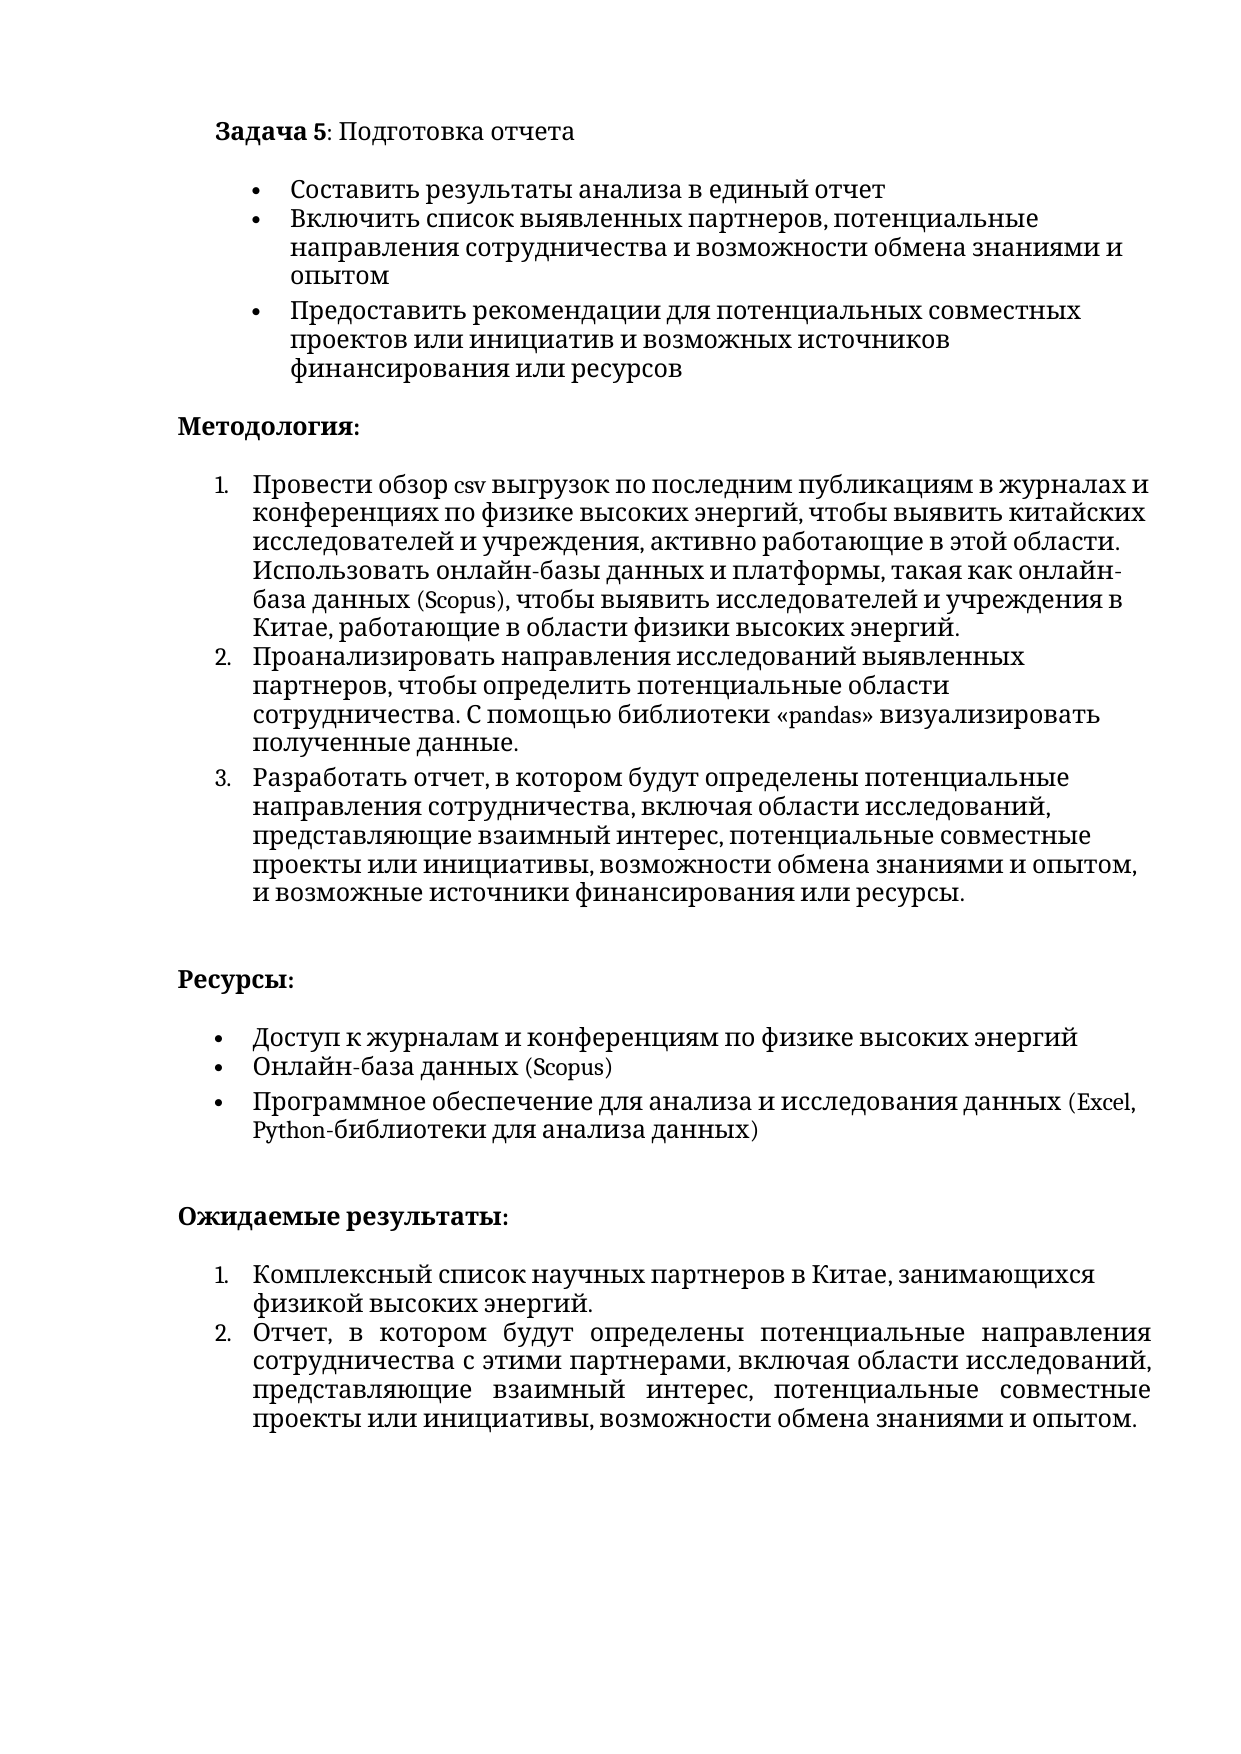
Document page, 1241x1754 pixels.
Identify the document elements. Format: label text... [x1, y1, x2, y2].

list Отчет, в котором будут определены потенциальные направления сотрудничества с этими партнерами, включая области исследований, представляющие взаимный интерес, потенциальные совместные проекты или инициативы, возможности обмена знаниями и опытом. [215, 1318, 1152, 1433]
list Комплексный список научных партнеров в Китае, занимающихся физикой высоких энергий. [215, 1261, 1152, 1318]
list Проанализировать направления исследований выявленных партнеров, чтобы определить потенциальные области сотрудничества. С помощью библиотеки «pandas» визуализировать полученные данные. [215, 643, 1152, 758]
text Ожидаемые результаты: [177, 1203, 1152, 1232]
list Включить список выявленных партнеров, потенциальные направления сотрудничества и возможности обмена знаниями и опытом [252, 205, 1152, 291]
list Составить результаты анализа в единый отчет [252, 176, 1152, 205]
text Задача 5: Подготовка отчета [215, 118, 1152, 147]
list Доступ к журналам и конференциям по физике высоких энергий [215, 1024, 1152, 1053]
text Ресурсы: [177, 966, 1152, 995]
list Провести обзор csv выгрузок по последним публикациям в журналах и конференциях по физике высоких энергий, чтобы выявить китайских исследователей и учреждения, активно работающие в этой области. Использовать онлайн-базы данных и платформы, такая как онлайн-база данных (Scopus), чтобы выявить исследователей и учреждения в Китае, работающие в области физики высоких энергий. [215, 471, 1152, 643]
list Программное обеспечение для анализа и исследования данных (Excel, Python-библиотеки для анализа данных) [215, 1088, 1152, 1145]
list Предоставить рекомендации для потенциальных совместных проектов или инициатив и возможных источников финансирования или ресурсов [252, 297, 1152, 383]
list Онлайн-база данных (Scopus) [215, 1053, 1152, 1081]
text Методология: [177, 413, 1152, 441]
list Разработать отчет, в котором будут определены потенциальные направления сотрудничества, включая области исследований, представляющие взаимный интерес, потенциальные совместные проекты или инициативы, возможности обмена знаниями и опытом, и возможные источники финансирования или ресурсы. [215, 764, 1152, 908]
